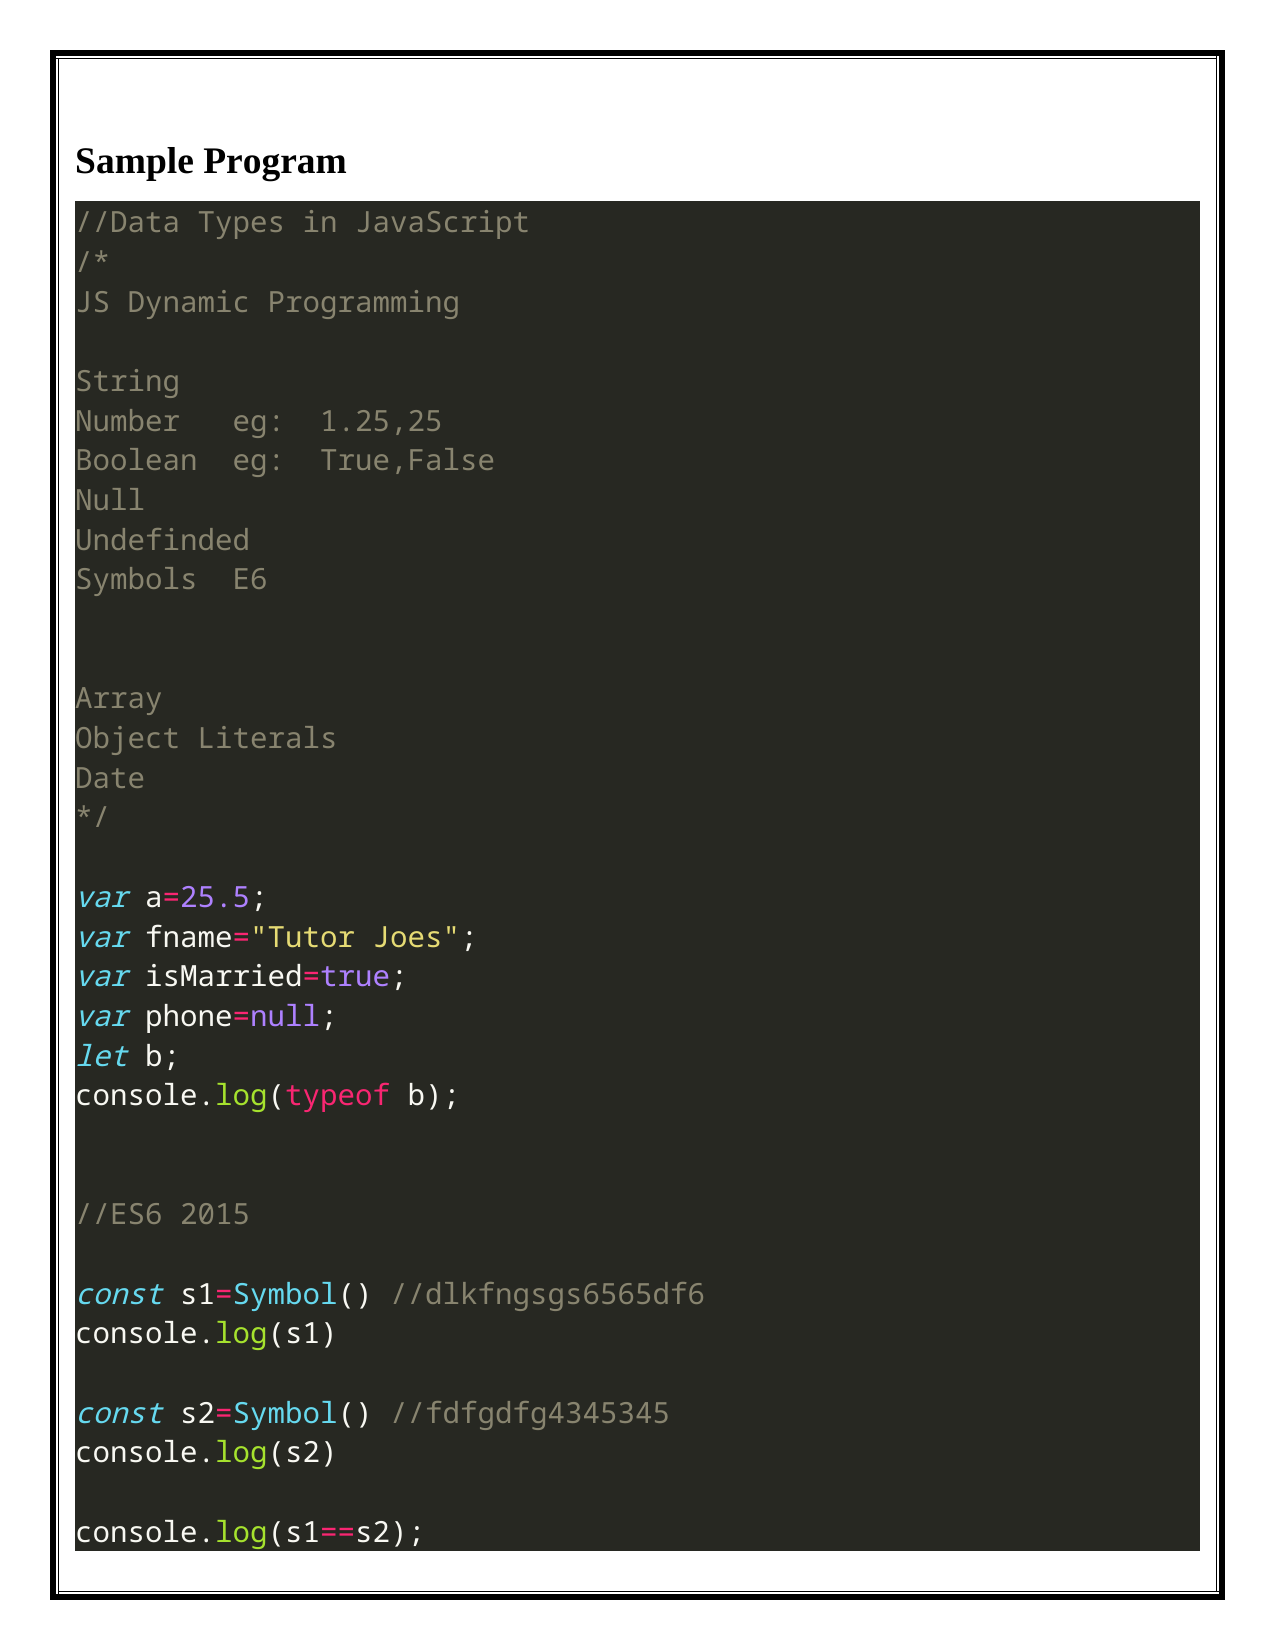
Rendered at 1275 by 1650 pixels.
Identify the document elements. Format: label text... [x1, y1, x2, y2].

text Sample Program [75, 138, 1200, 181]
text console.log(s1) [75, 1313, 1200, 1352]
text */ [75, 797, 1200, 836]
text Array [75, 678, 1200, 717]
text var fname="Tutor Joes"; [75, 916, 1200, 956]
text Number eg: 1.25,25 [75, 400, 1200, 439]
text Boolean eg: True,False [75, 439, 1200, 479]
text Object Literals [75, 717, 1200, 757]
text String [75, 360, 1200, 400]
text Undefinded [75, 519, 1200, 559]
text var phone=null; [75, 995, 1200, 1035]
text Symbols E6 [75, 559, 1200, 598]
text /* [75, 241, 1200, 281]
text Date [75, 757, 1200, 797]
text const s1=Symbol() //dlkfngsgs6565df6 [75, 1273, 1200, 1313]
text var isMarried=true; [75, 956, 1200, 995]
text //ES6 2015 [75, 1194, 1200, 1233]
text console.log(typeof b); [75, 1074, 1200, 1114]
text console.log(s2) [75, 1432, 1200, 1471]
text var a=25.5; [75, 876, 1200, 916]
text Null [75, 479, 1200, 519]
text console.log(s1==s2); [75, 1511, 1200, 1551]
text let b; [75, 1035, 1200, 1074]
text //Data Types in JavaScript [75, 201, 1200, 241]
text JS Dynamic Programming [75, 281, 1200, 321]
text const s2=Symbol() //fdfgdfg4345345 [75, 1392, 1200, 1432]
